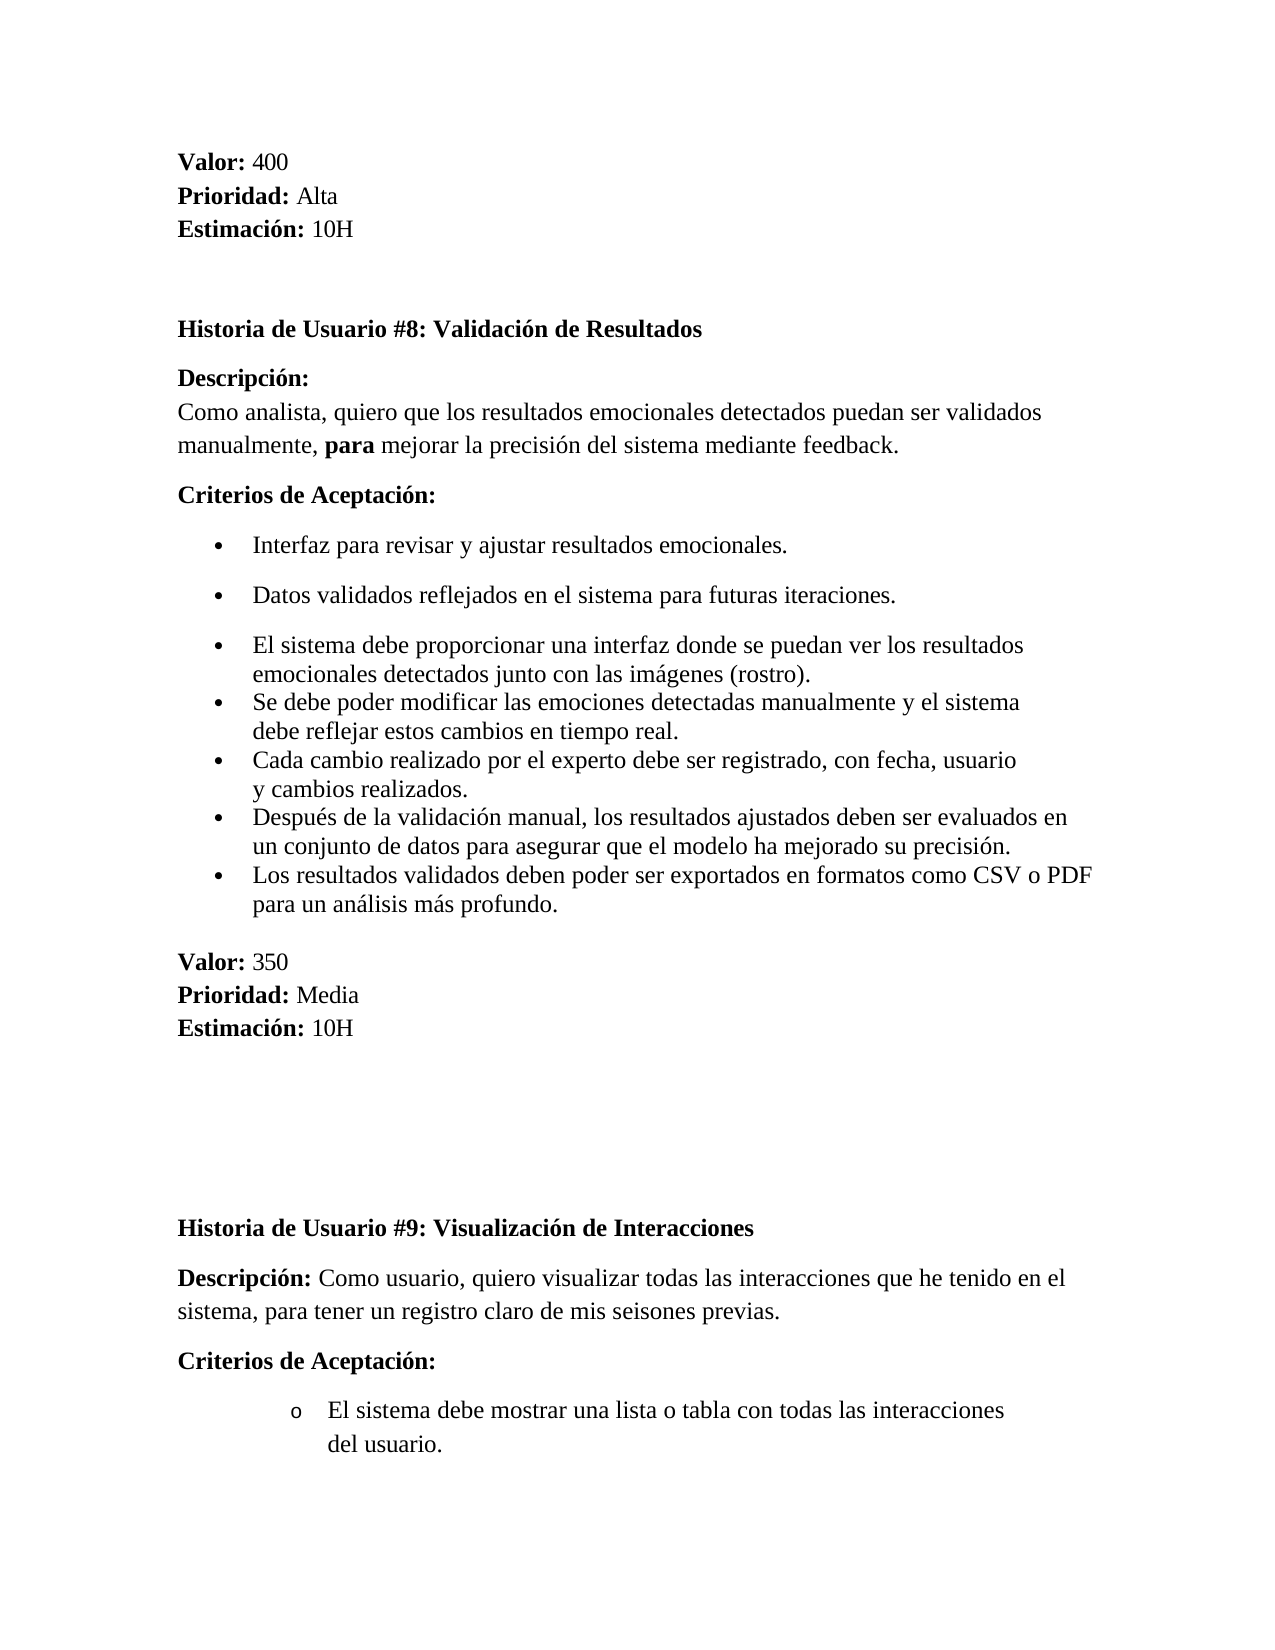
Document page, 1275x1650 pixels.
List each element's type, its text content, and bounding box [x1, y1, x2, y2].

text Prioridad: Alta [177, 181, 1125, 210]
list Los resultados validados deben poder ser exportados en formatos como CSV o PDF para un análisis más profundo. [215, 860, 1092, 917]
list El sistema debe proporcionar una interfaz donde se puedan ver los resultados emocionales detectados junto con las imágenes (rostro). [215, 630, 1024, 687]
text Estimación: 10H [177, 214, 1125, 243]
list Cada cambio realizado por el experto debe ser registrado, con fecha, usuario y cambios realizados. [215, 745, 1035, 802]
text Historia de Usuario #9: Visualización de Interacciones [177, 1213, 1125, 1242]
list Datos validados reflejados en el sistema para futuras iteraciones. [215, 580, 1125, 609]
list Después de la validación manual, los resultados ajustados deben ser evaluados en un conjunto de datos para asegurar que el modelo ha mejorado su precisión. [215, 802, 1067, 860]
list El sistema debe mostrar una lista o tabla con todas las interacciones del usuario. [290, 1396, 1041, 1458]
text Criterios de Aceptación: [177, 480, 1125, 509]
list Interfaz para revisar y ajustar resultados emocionales. [215, 530, 1125, 559]
text Historia de Usuario #8: Validación de Resultados Descripción: [177, 294, 826, 392]
list Se debe poder modificar las emociones detectadas manualmente y el sistema debe reflejar estos cambios en tiempo real. [215, 687, 1073, 745]
text Valor: 350 [177, 947, 1125, 975]
text Estimación: 10H [177, 1013, 1125, 1042]
text Prioridad: Media [177, 980, 1125, 1009]
text Como analista, quiero que los resultados emocionales detectados puedan ser validados manualmente, para mejorar la precisión del sistema mediante feedback. [177, 397, 1125, 459]
text Descripción: Como usuario, quiero visualizar todas las interacciones que he tenido en el sistema, para tener un registro claro de mis seisones previas. [177, 1263, 1125, 1325]
text Criterios de Aceptación: [177, 1346, 1125, 1374]
text Valor: 400 [177, 147, 1125, 176]
